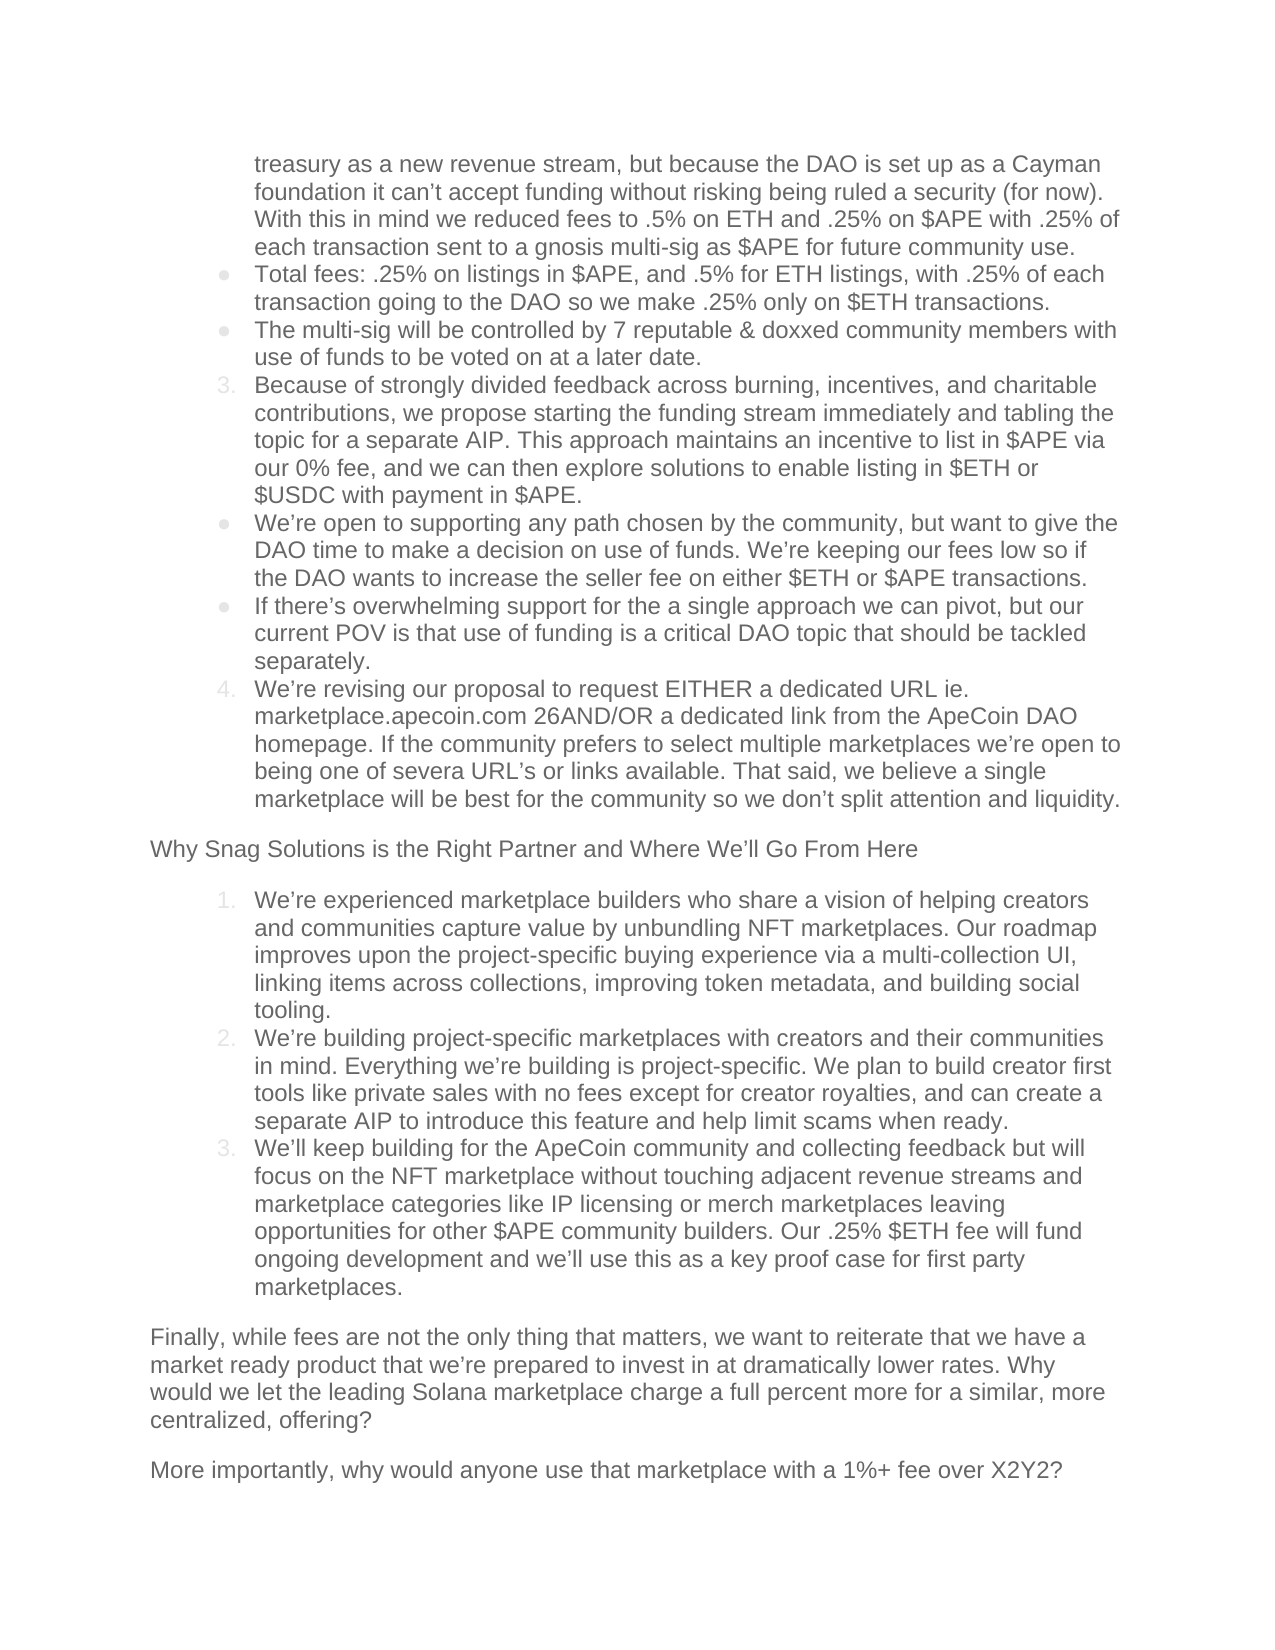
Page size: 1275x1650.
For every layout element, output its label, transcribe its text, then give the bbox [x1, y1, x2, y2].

list We’re open to supporting any path chosen by the community, but want to give the DAO time to make a decision on use of funds. We’re keeping our fees low so if the DAO wants to increase the seller fee on either $ETH or $APE transactions. [217, 509, 1125, 592]
list We’re revising our proposal to request EITHER a dedicated URL ie. marketplace.apecoin.com 26AND/OR a dedicated link from the ApeCoin DAO homepage. If the community prefers to select multiple marketplaces we’re open to being one of severa URL’s or links available. That said, we believe a single marketplace will be best for the community so we don’t split attention and liquidity. [217, 674, 1125, 812]
list Because of strongly divided feedback across burning, incentives, and charitable contributions, we propose starting the funding stream immediately and tabling the topic for a separate AIP. This approach maintains an incentive to list in $APE via our 0% fee, and we can then explore solutions to enable listing in $ETH or $USDC with payment in $APE. [217, 371, 1125, 509]
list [217, 150, 1125, 260]
list We’ll keep building for the ApeCoin community and collecting feedback but will focus on the NFT marketplace without touching adjacent revenue streams and marketplace categories like IP licensing or merch marketplaces leaving opportunities for other $APE community builders. Our .25% $ETH fee will fund ongoing development and we’ll use this as a key proof case for first party marketplaces. [217, 1134, 1125, 1300]
text More importantly, why would anyone use that marketplace with a 1%+ fee over X2Y2? [150, 1456, 1125, 1484]
text Finally, while fees are not the only thing that matters, we want to reiterate that we have a market ready product that we’re prepared to invest in at dramatically lower rates. Why would we let the leading Solana marketplace charge a full percent more for a similar, more centralized, offering? [150, 1323, 1125, 1433]
list The multi-sig will be controlled by 7 reputable & doxxed community members with use of funds to be voted on at a later date. [217, 316, 1125, 371]
list If there’s overwhelming support for the a single approach we can pivot, but our current POV is that use of funding is a critical DAO topic that should be tackled separately. [217, 592, 1125, 674]
text Why Snag Solutions is the Right Partner and Where We’ll Go From Here [150, 835, 1125, 863]
list We’re building project-specific marketplaces with creators and their communities in mind. Everything we’re building is project-specific. We plan to build creator first tools like private sales with no fees except for creator royalties, and can create a separate AIP to introduce this feature and help limit scams when ready. [217, 1024, 1125, 1134]
list We’re experienced marketplace builders who share a vision of helping creators and communities capture value by unbundling NFT marketplaces. Our roadmap improves upon the project-specific buying experience via a multi-collection UI, linking items across collections, improving token metadata, and building social tooling. [217, 886, 1125, 1024]
list Total fees: .25% on listings in $APE, and .5% for ETH listings, with .25% of each transaction going to the DAO so we make .25% only on $ETH transactions. [217, 260, 1125, 316]
